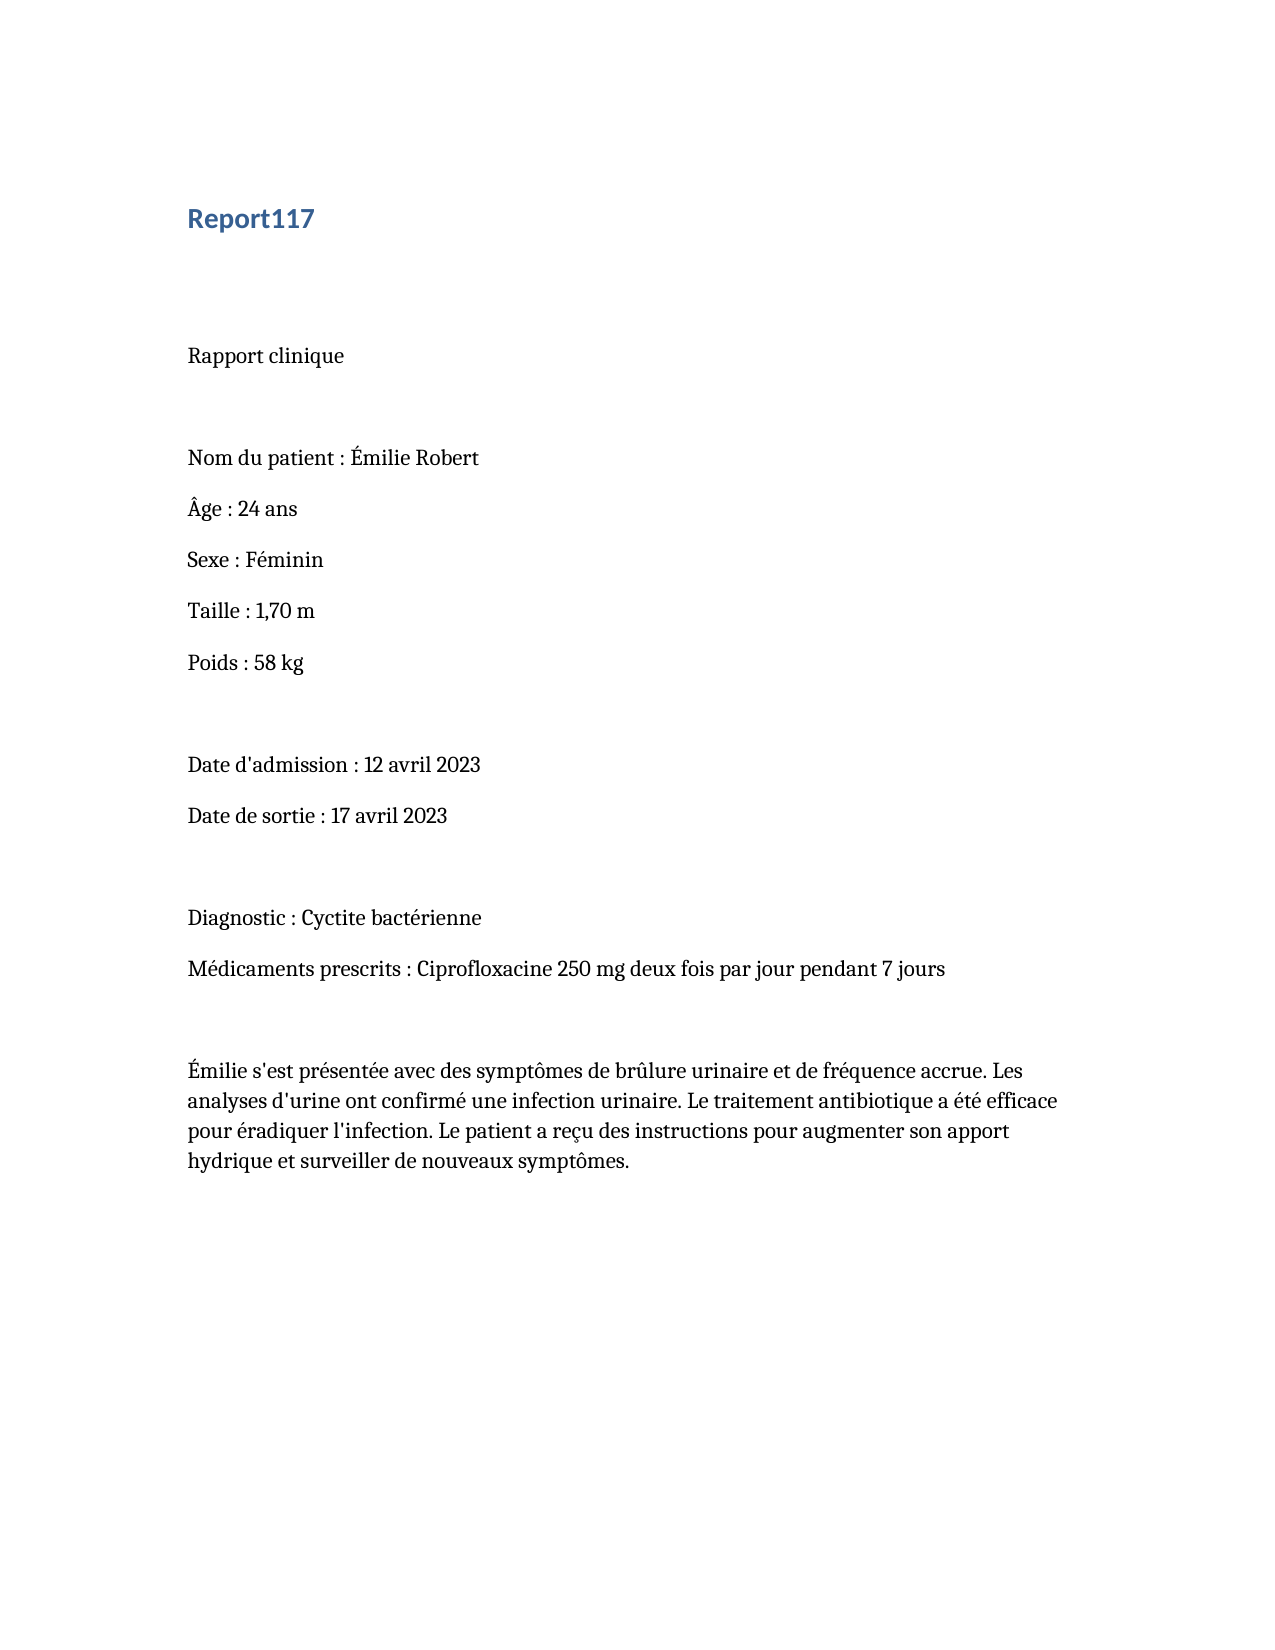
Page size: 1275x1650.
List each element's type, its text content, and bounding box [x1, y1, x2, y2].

text Date d'admission : 12 avril 2023 [187, 751, 1087, 778]
text Diagnostic : Cyctite bactérienne [187, 904, 1087, 931]
text Émilie s'est présentée avec des symptômes de brûlure urinaire et de fréquence accrue. Les analyses d'urine ont confirmé une infection urinaire. Le traitement antibiotique a été efficace pour éradiquer l'infection. Le patient a reçu des instructions pour augmenter son apport hydrique et surveiller de nouveaux symptômes. [187, 1058, 1087, 1174]
text Date de sortie : 17 avril 2023 [187, 802, 1087, 829]
text Rapport clinique [187, 343, 1087, 369]
text Taille : 1,70 m [187, 598, 1087, 624]
text Sexe : Féminin [187, 547, 1087, 573]
subtitle Report117 [187, 200, 1087, 236]
text Âge : 24 ans [187, 496, 1087, 522]
text Nom du patient : Émilie Robert [187, 445, 1087, 471]
text Poids : 58 kg [187, 649, 1087, 676]
text Médicaments prescrits : Ciprofloxacine 250 mg deux fois par jour pendant 7 jours [187, 956, 1087, 982]
